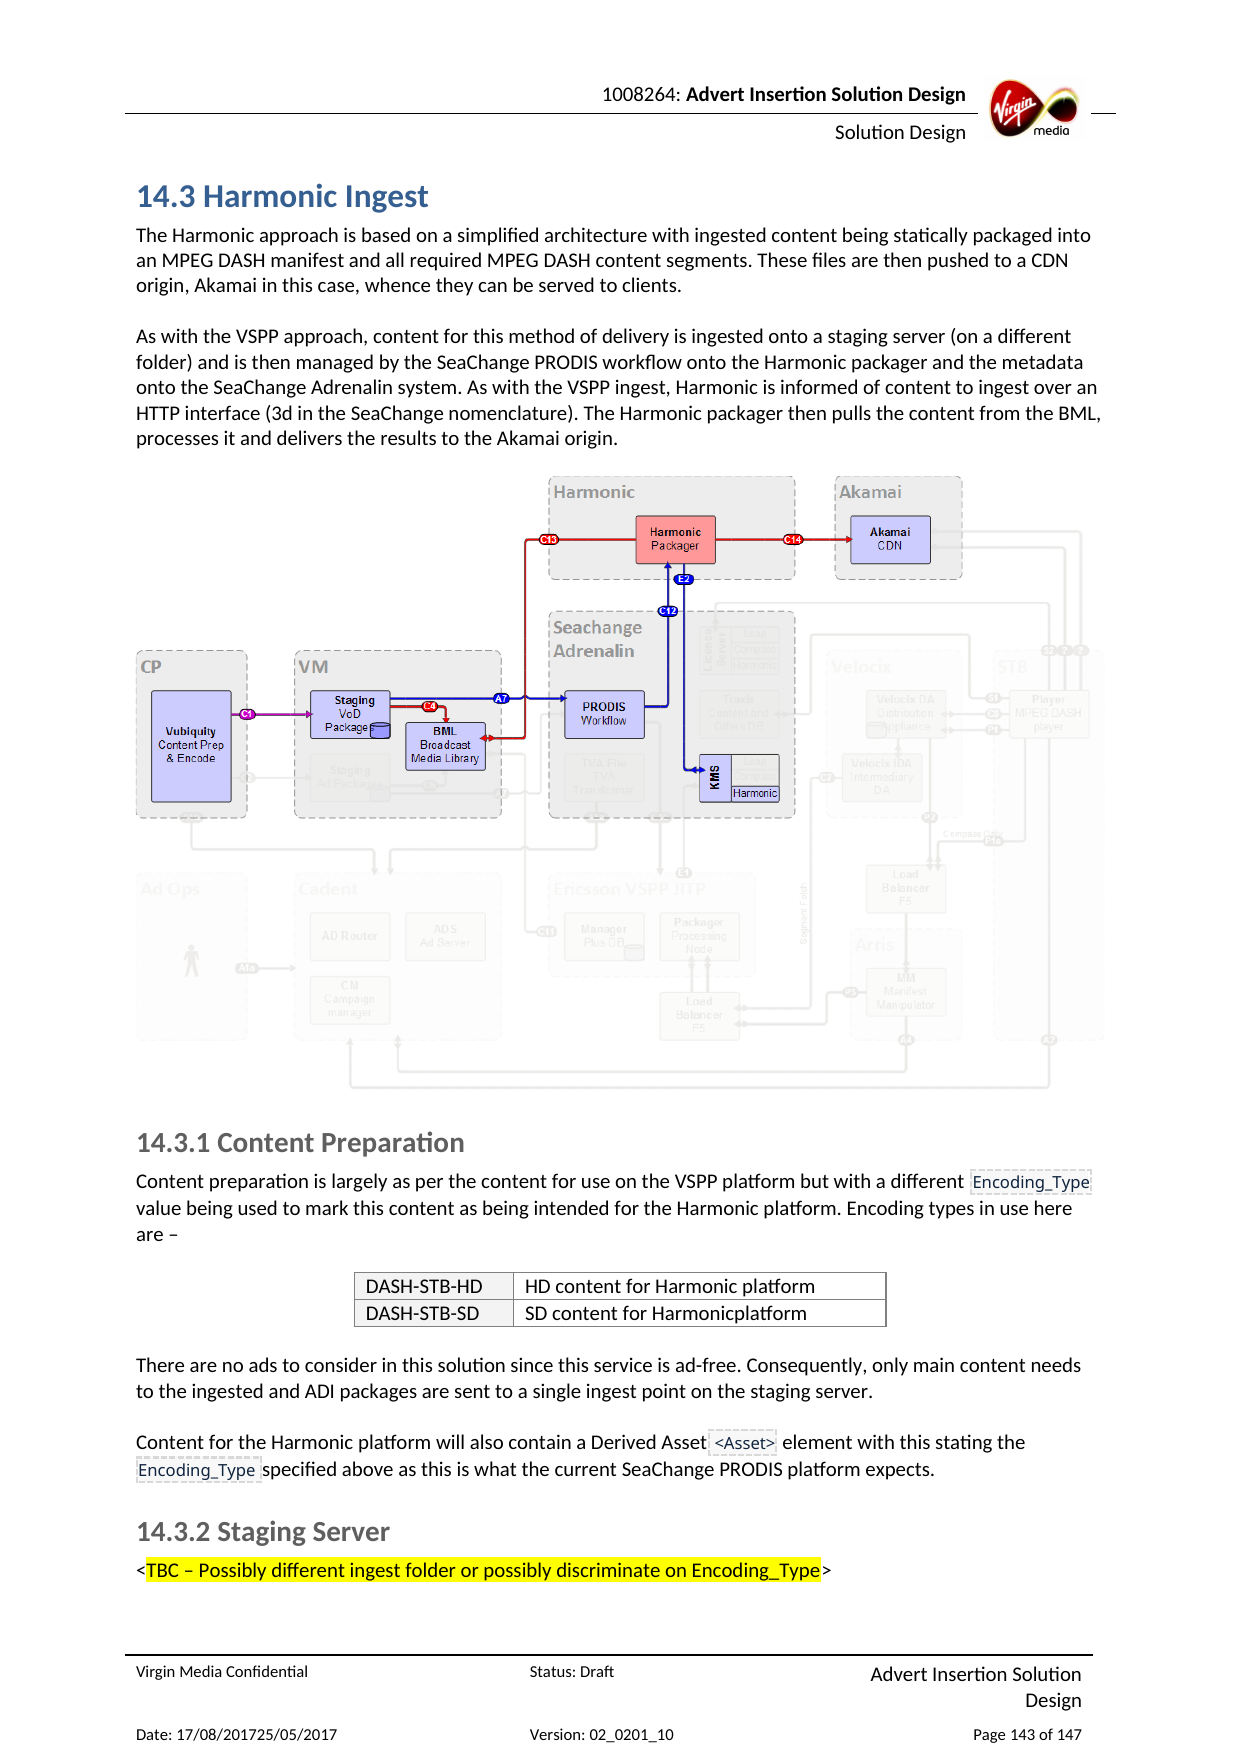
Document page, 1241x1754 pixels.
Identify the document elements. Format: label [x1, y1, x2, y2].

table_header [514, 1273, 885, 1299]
picture [983, 75, 1087, 141]
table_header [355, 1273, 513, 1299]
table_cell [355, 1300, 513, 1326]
picture [135, 476, 1105, 1095]
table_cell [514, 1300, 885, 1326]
